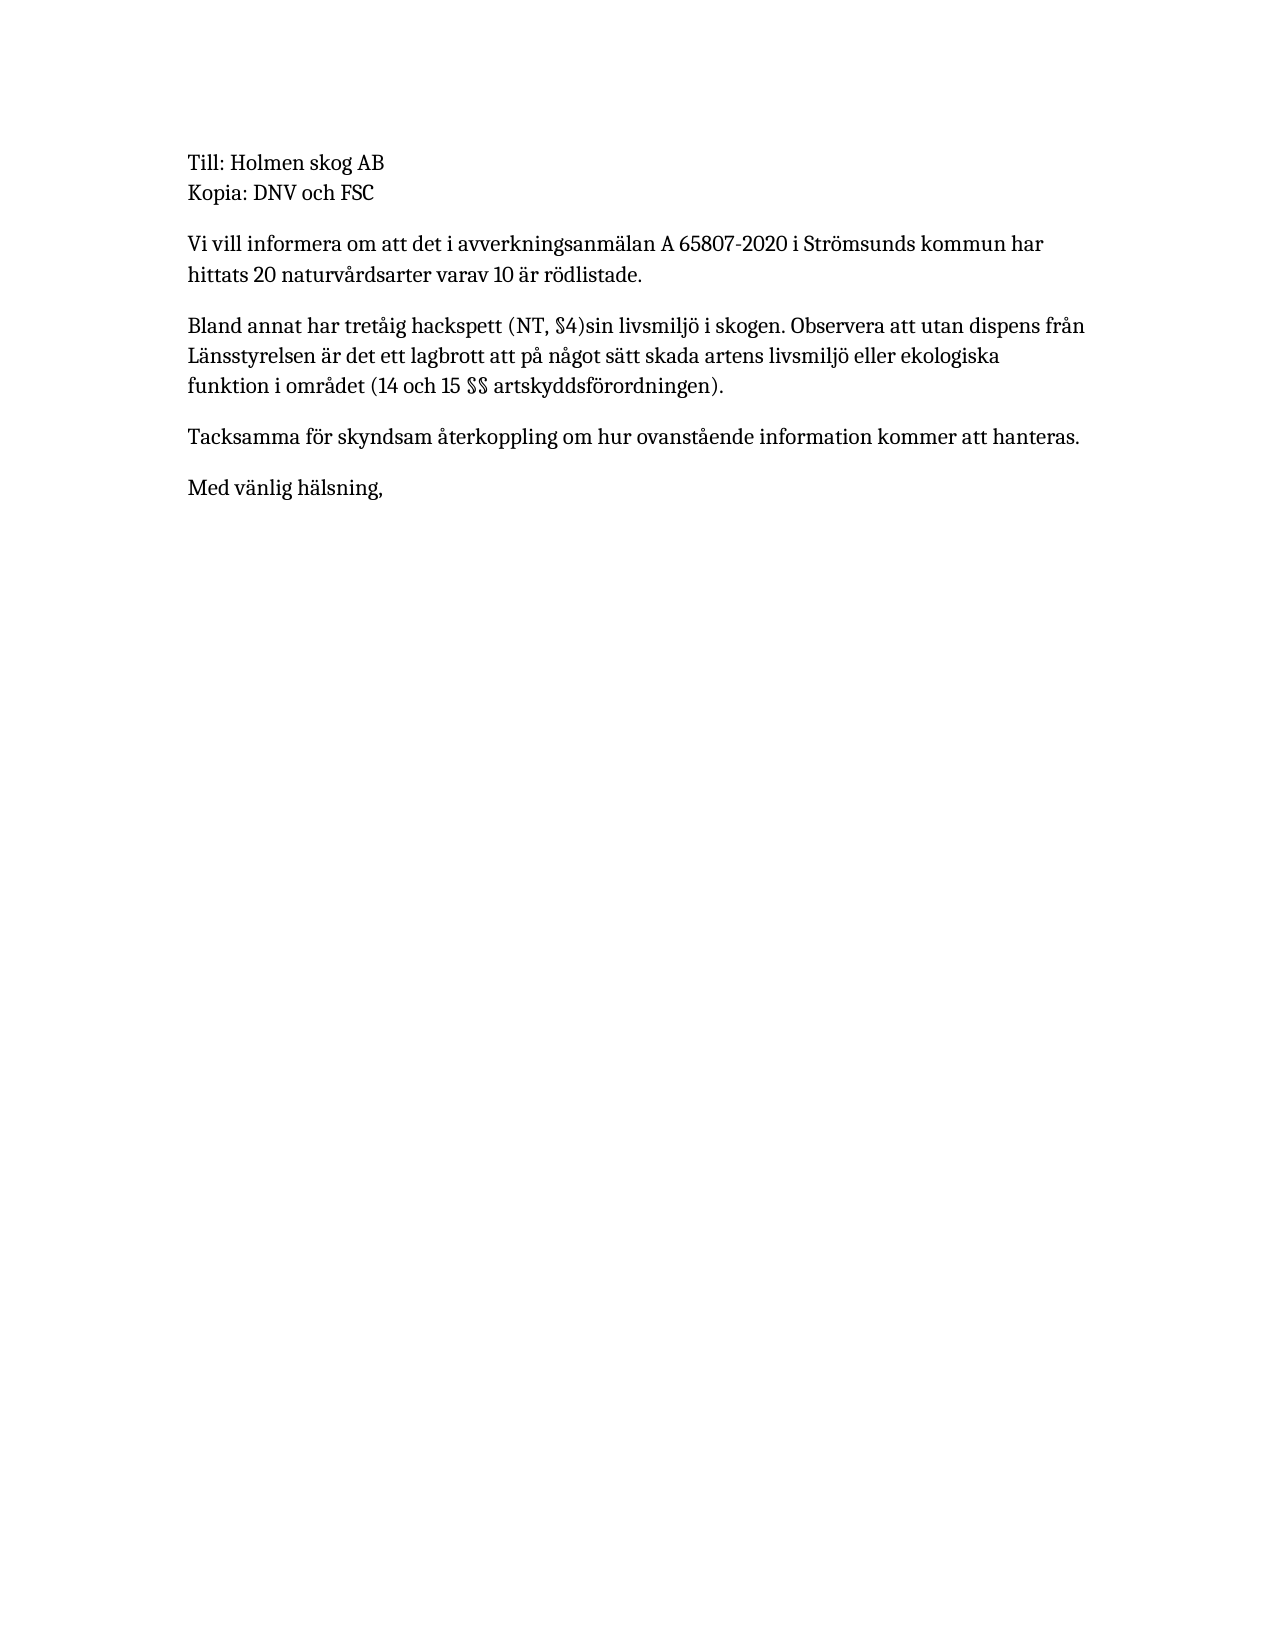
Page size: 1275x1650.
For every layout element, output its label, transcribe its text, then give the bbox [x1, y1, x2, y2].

text Till: Holmen skog AB Kopia: DNV och FSC [187, 150, 1087, 207]
text Bland annat har tretåig hackspett (NT, §4)sin livsmiljö i skogen. Observera att utan dispens från Länsstyrelsen är det ett lagbrott att på något sätt skada artens livsmiljö eller ekologiska funktion i området (14 och 15 §§ artskyddsförordningen). [187, 312, 1087, 399]
text Med vänlig hälsning, [187, 475, 1087, 532]
text Vi vill informera om att det i avverkningsanmälan A 65807-2020 i Strömsunds kommun har hittats 20 naturvårdsarter varav 10 är rödlistade. [187, 231, 1087, 288]
text Tacksamma för skyndsam återkoppling om hur ovanstående information kommer att hanteras. [187, 424, 1087, 450]
